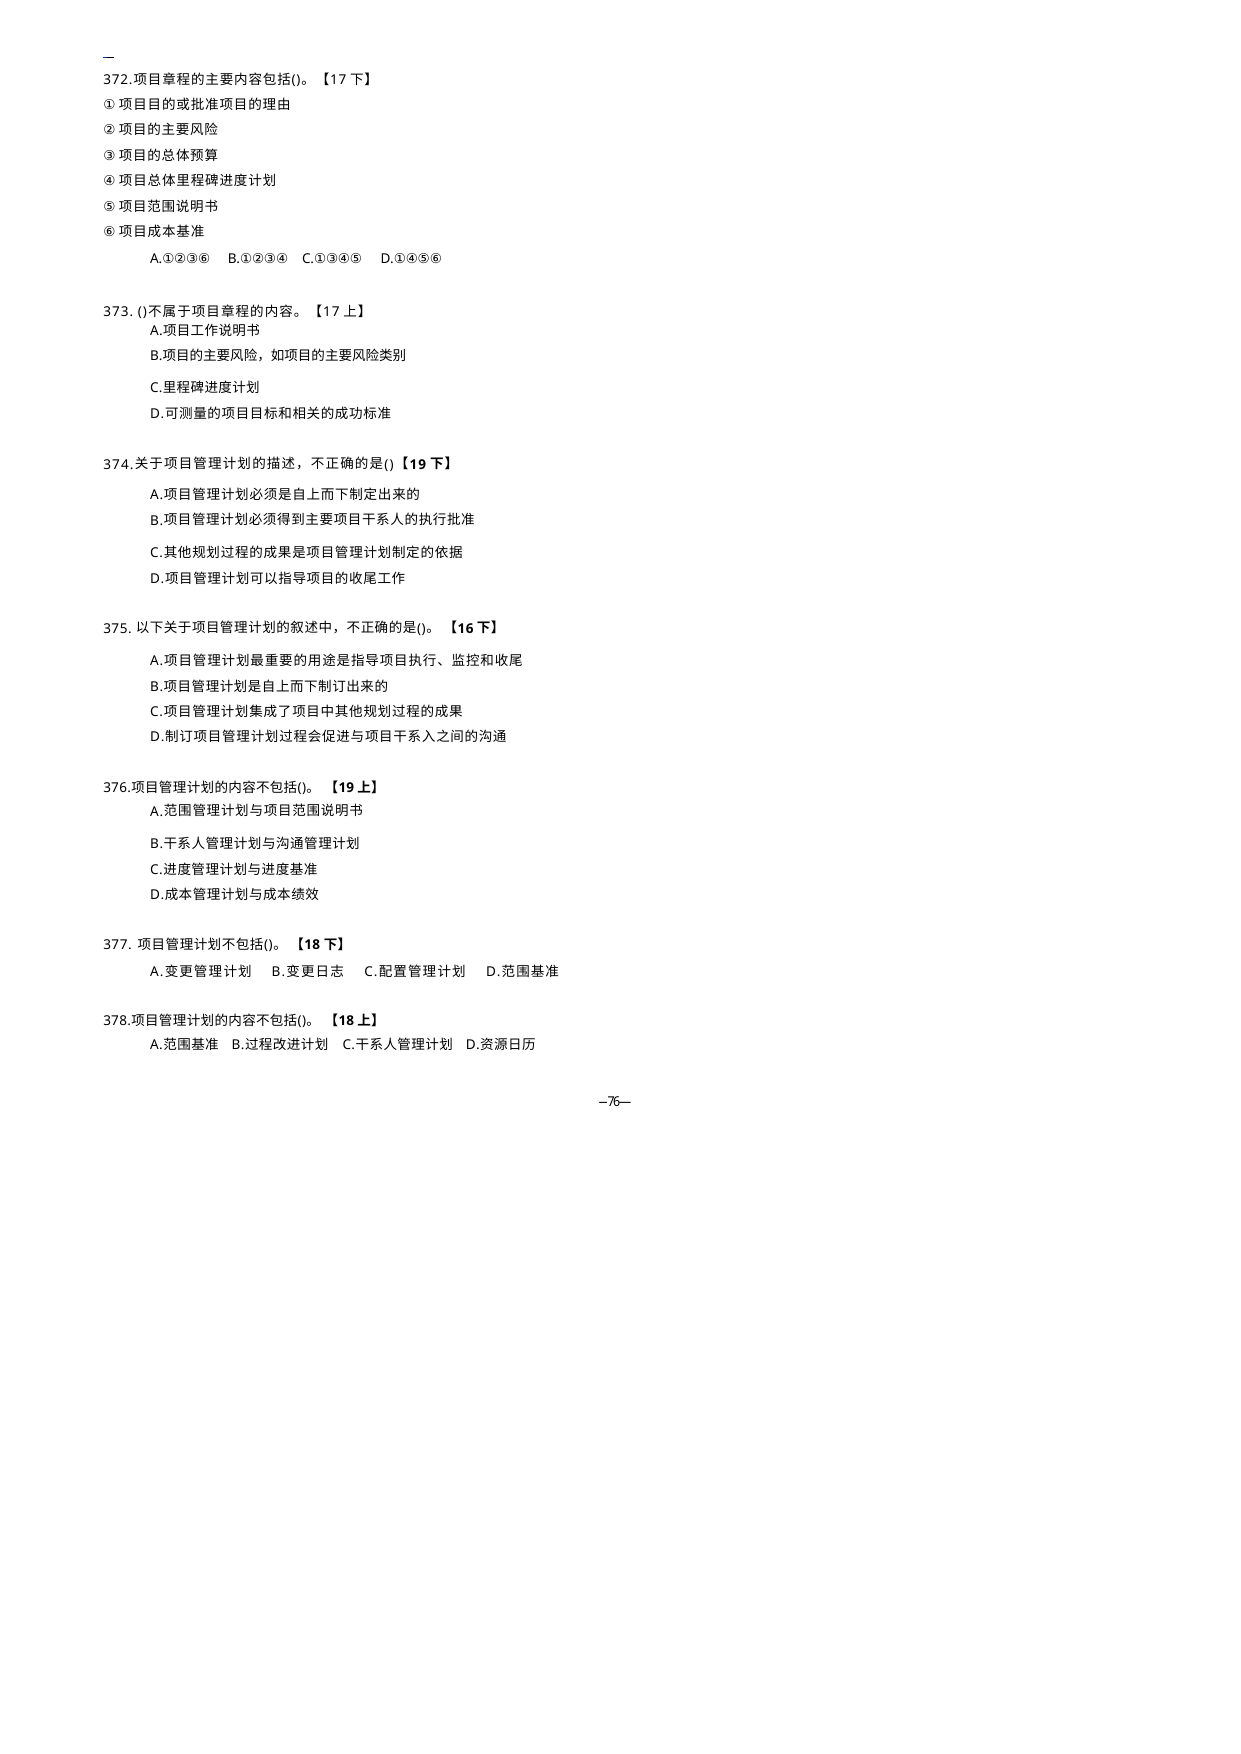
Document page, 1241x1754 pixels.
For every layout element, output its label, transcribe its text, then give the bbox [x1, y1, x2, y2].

text ④项目总体里程碑进度计划 [103, 172, 1138, 189]
text ⑤项目范围说明书 [103, 197, 1138, 215]
text C.其他规划过程的成果是项目管理计划制定的依据 [150, 543, 1138, 561]
text C.进度管理计划与进度基准 [150, 860, 1138, 878]
text A.项目管理计划必须是自上而下制定出来的 [150, 486, 1138, 503]
text D.制订项目管理计划过程会促进与项目干系入之间的沟通 [150, 727, 1138, 745]
text A.变更管理计划 B.变更日志 C.配置管理计划 D.范围基准 [150, 962, 1138, 980]
text A.项目工作说明书 [150, 321, 1138, 338]
text ⑥项目成本基准 [103, 223, 1138, 240]
text A.范围管理计划与项目范围说明书 [150, 802, 1138, 834]
text B.干系人管理计划与沟通管理计划 [150, 834, 1138, 852]
text D.可测量的项目目标和相关的成功标准 [150, 404, 1138, 422]
text 376.项目管理计划的内容不包括()。 【19上】 [103, 778, 1138, 796]
text 374.关于项目管理计划的描述，不正确的是()【19下】 [103, 454, 1138, 486]
text B.项目管理计划必须得到主要项目干系人的执行批准 [150, 511, 1138, 543]
text C.里程碑进度计划 [150, 378, 1138, 396]
text A.范围基准 B.过程改进计划 C.干系人管理计划 D.资源日历 [150, 1035, 1138, 1053]
text B.项目管理计划是自上而下制订出来的 [150, 677, 1138, 694]
text B.项目的主要风险，如项目的主要风险类别 [150, 346, 1138, 378]
text C.项目管理计划集成了项目中其他规划过程的成果 [150, 702, 1138, 720]
text 373. ()不属于项目章程的内容。【17上】 [103, 302, 1138, 321]
text D.项目管理计划可以指导项目的收尾工作 [150, 569, 1138, 587]
text 372.项目章程的主要内容包括()。【17下】 [103, 70, 1138, 88]
text 375. 以下关于项目管理计划的叙述中，不正确的是()。 【16下】 [103, 619, 1138, 651]
text A.项目管理计划最重要的用途是指导项目执行、监控和收尾 [150, 651, 1138, 669]
text 377. 项目管理计划不包括()。 【18下】 [103, 936, 1138, 953]
text ③项目的总体预算 [103, 146, 1138, 164]
text 378.项目管理计划的内容不包括()。 【18上】 [103, 1011, 1138, 1029]
text D.成本管理计划与成本绩效 [150, 885, 1138, 903]
text —76— [599, 1095, 1138, 1109]
text ②项目的主要风险 [103, 121, 1138, 138]
text ①项目目的或批准项目的理由 [103, 95, 1138, 113]
text A.①②③⑥ B.①②③④ C.①③④⑤ D.①④⑤⑥ [150, 250, 1138, 267]
